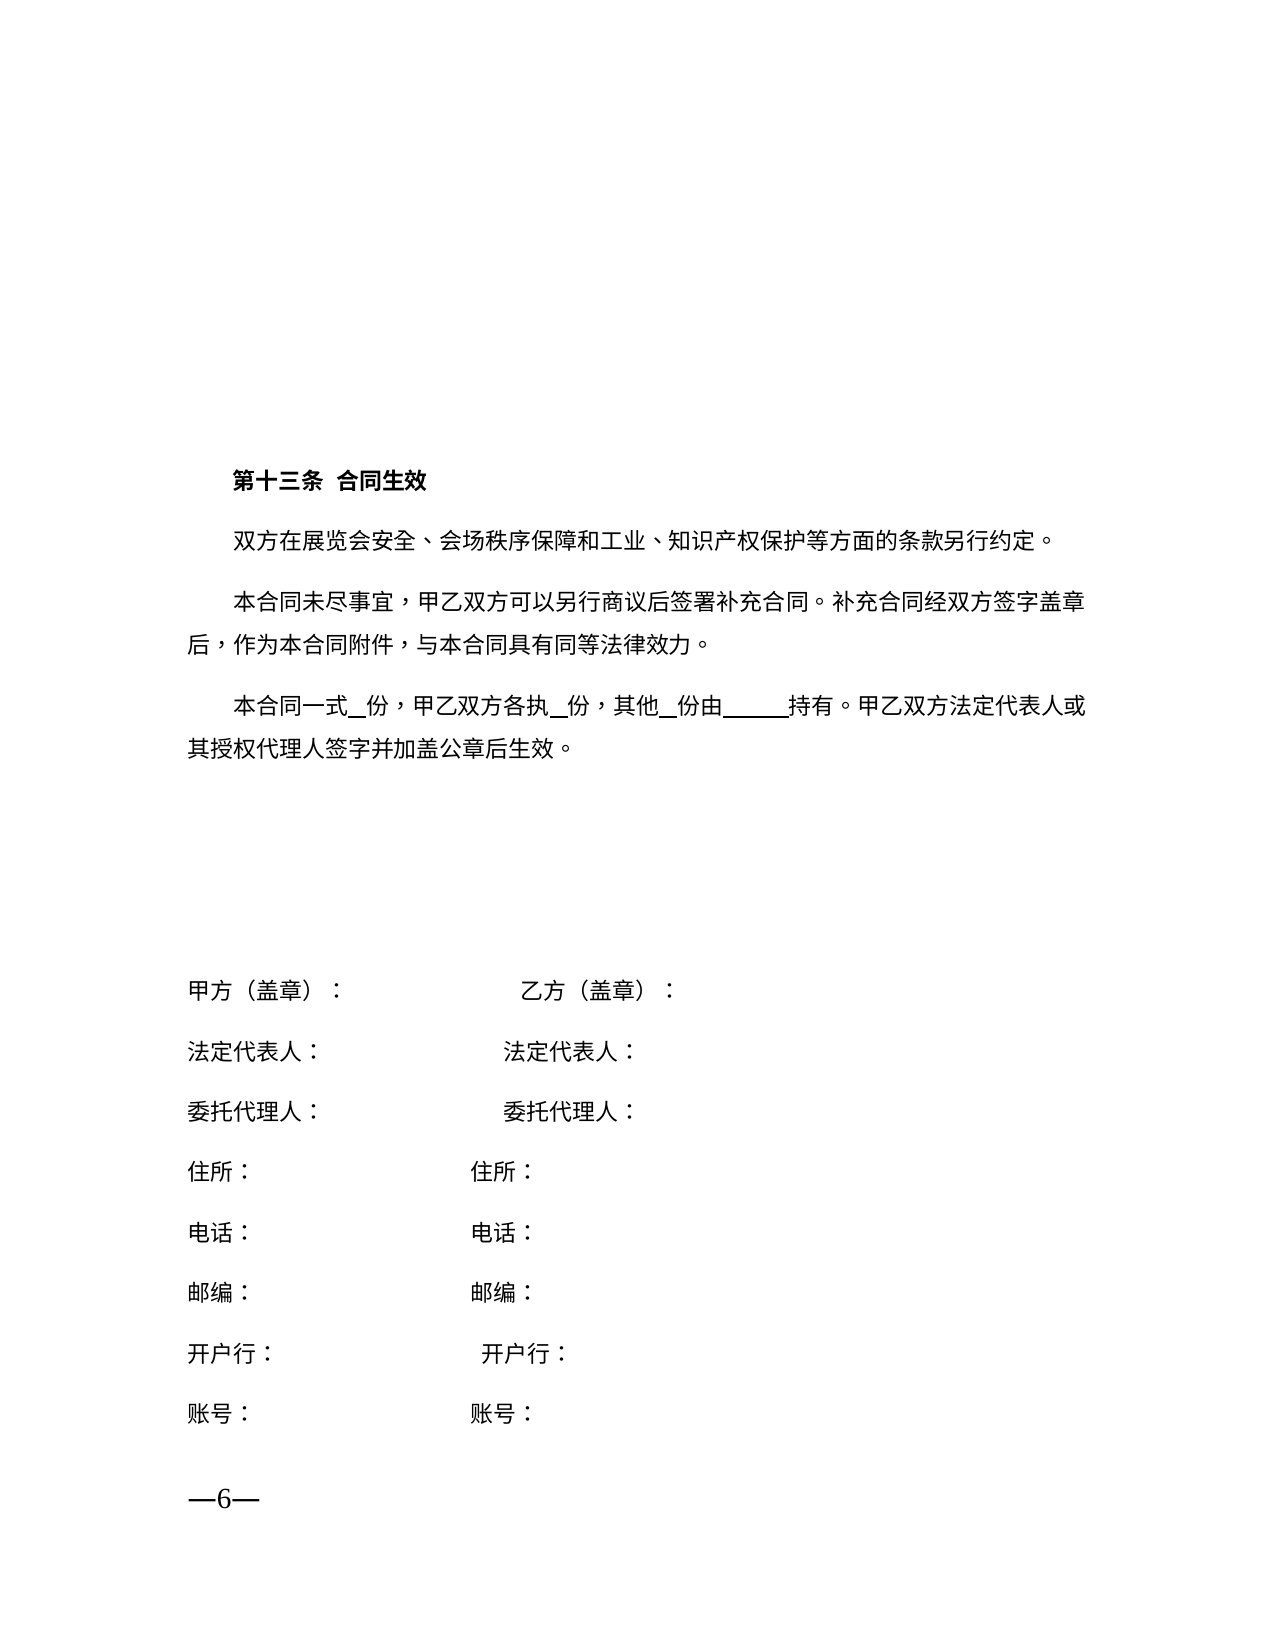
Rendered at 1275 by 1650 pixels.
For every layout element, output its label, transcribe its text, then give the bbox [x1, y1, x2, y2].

text 委托代理人： 委托代理人： [187, 1083, 1087, 1127]
text 本合同一式 份，甲乙双方各执 份，其他 份由 持有。甲乙双方法定代表人或其授权代理人签字并加盖公章后生效。 [187, 677, 1087, 764]
text 本合同未尽事宜，甲乙双方可以另行商议后签署补充合同。补充合同经双方签字盖章后，作为本合同附件，与本合同具有同等法律效力。 [187, 573, 1087, 660]
text 开户行： 开户行： [187, 1325, 1087, 1369]
text 邮编： 邮编： [187, 1264, 1087, 1308]
text 法定代表人： 法定代表人： [187, 1023, 1087, 1067]
text 甲方（盖章）： 乙方（盖章）： [187, 962, 1087, 1006]
text 第十三条 合同生效 [187, 452, 1087, 496]
text 住所： 住所： [187, 1144, 1087, 1187]
text 双方在展览会安全、会场秩序保障和工业、知识产权保护等方面的条款另行约定。 [187, 512, 1087, 556]
text 账号： 账号： [187, 1385, 1087, 1429]
text 电话： 电话： [187, 1204, 1087, 1248]
